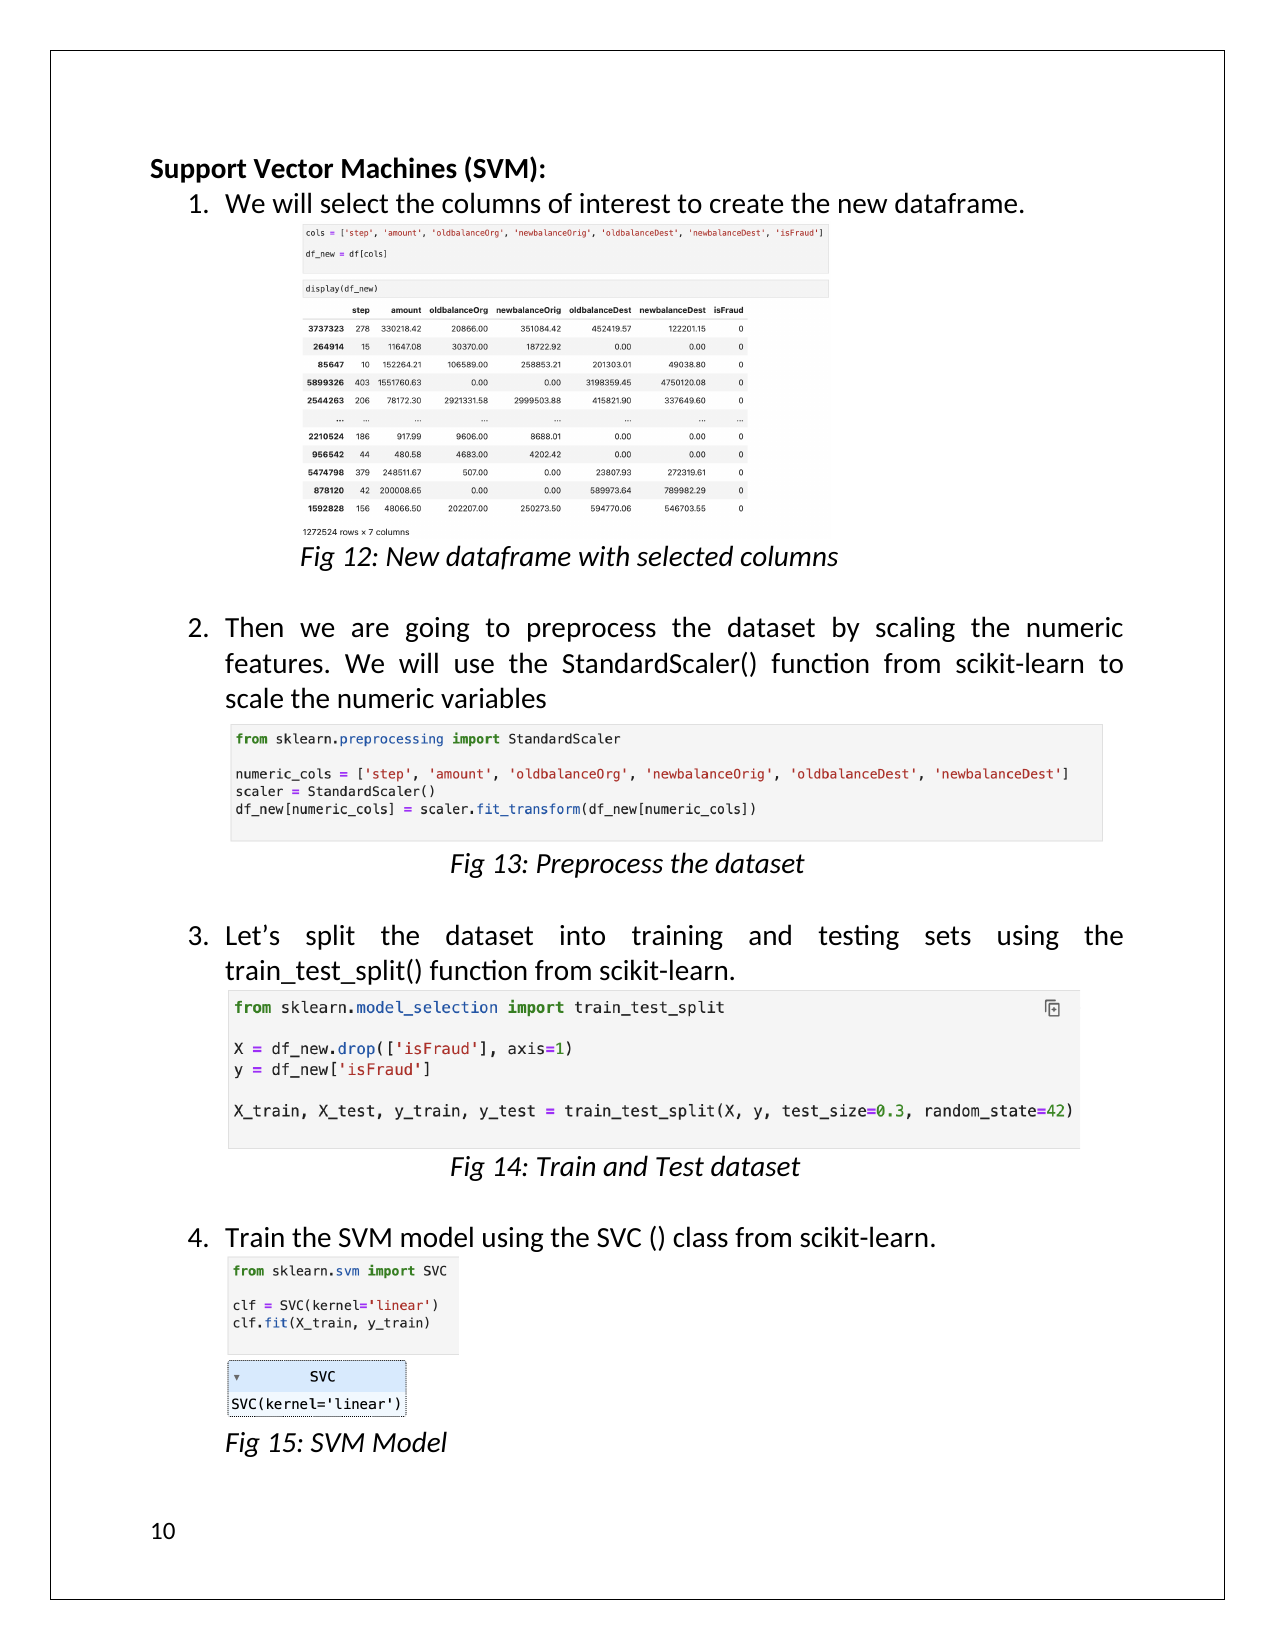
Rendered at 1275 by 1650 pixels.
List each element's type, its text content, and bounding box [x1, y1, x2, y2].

picture [225, 716, 1109, 846]
list Train the SVM model using the SVC () class from scikit-learn. [187, 1219, 1125, 1255]
picture [225, 1255, 459, 1424]
list We will select the columns of interest to create the new dataframe. [187, 186, 1125, 221]
picture [225, 987, 1080, 1149]
list Fig 13: Preprocess the dataset [450, 845, 1125, 881]
text Support Vector Machines (SVM): [150, 150, 1125, 186]
list Let’s split the dataset into training and testing sets using the train_test_split() function from scikit-learn. [187, 917, 1125, 988]
list Then we are going to preprocess the dataset by scaling the numeric features. We will use the StandardScaler() function from scikit-learn to scale the numeric variables [187, 609, 1125, 716]
picture [300, 221, 832, 539]
list Fig 14: Train and Test dataset [450, 1148, 1125, 1184]
text Fig 12: New dataframe with selected columns [300, 538, 1125, 574]
list Fig 15: SVM Model [225, 1424, 1125, 1459]
